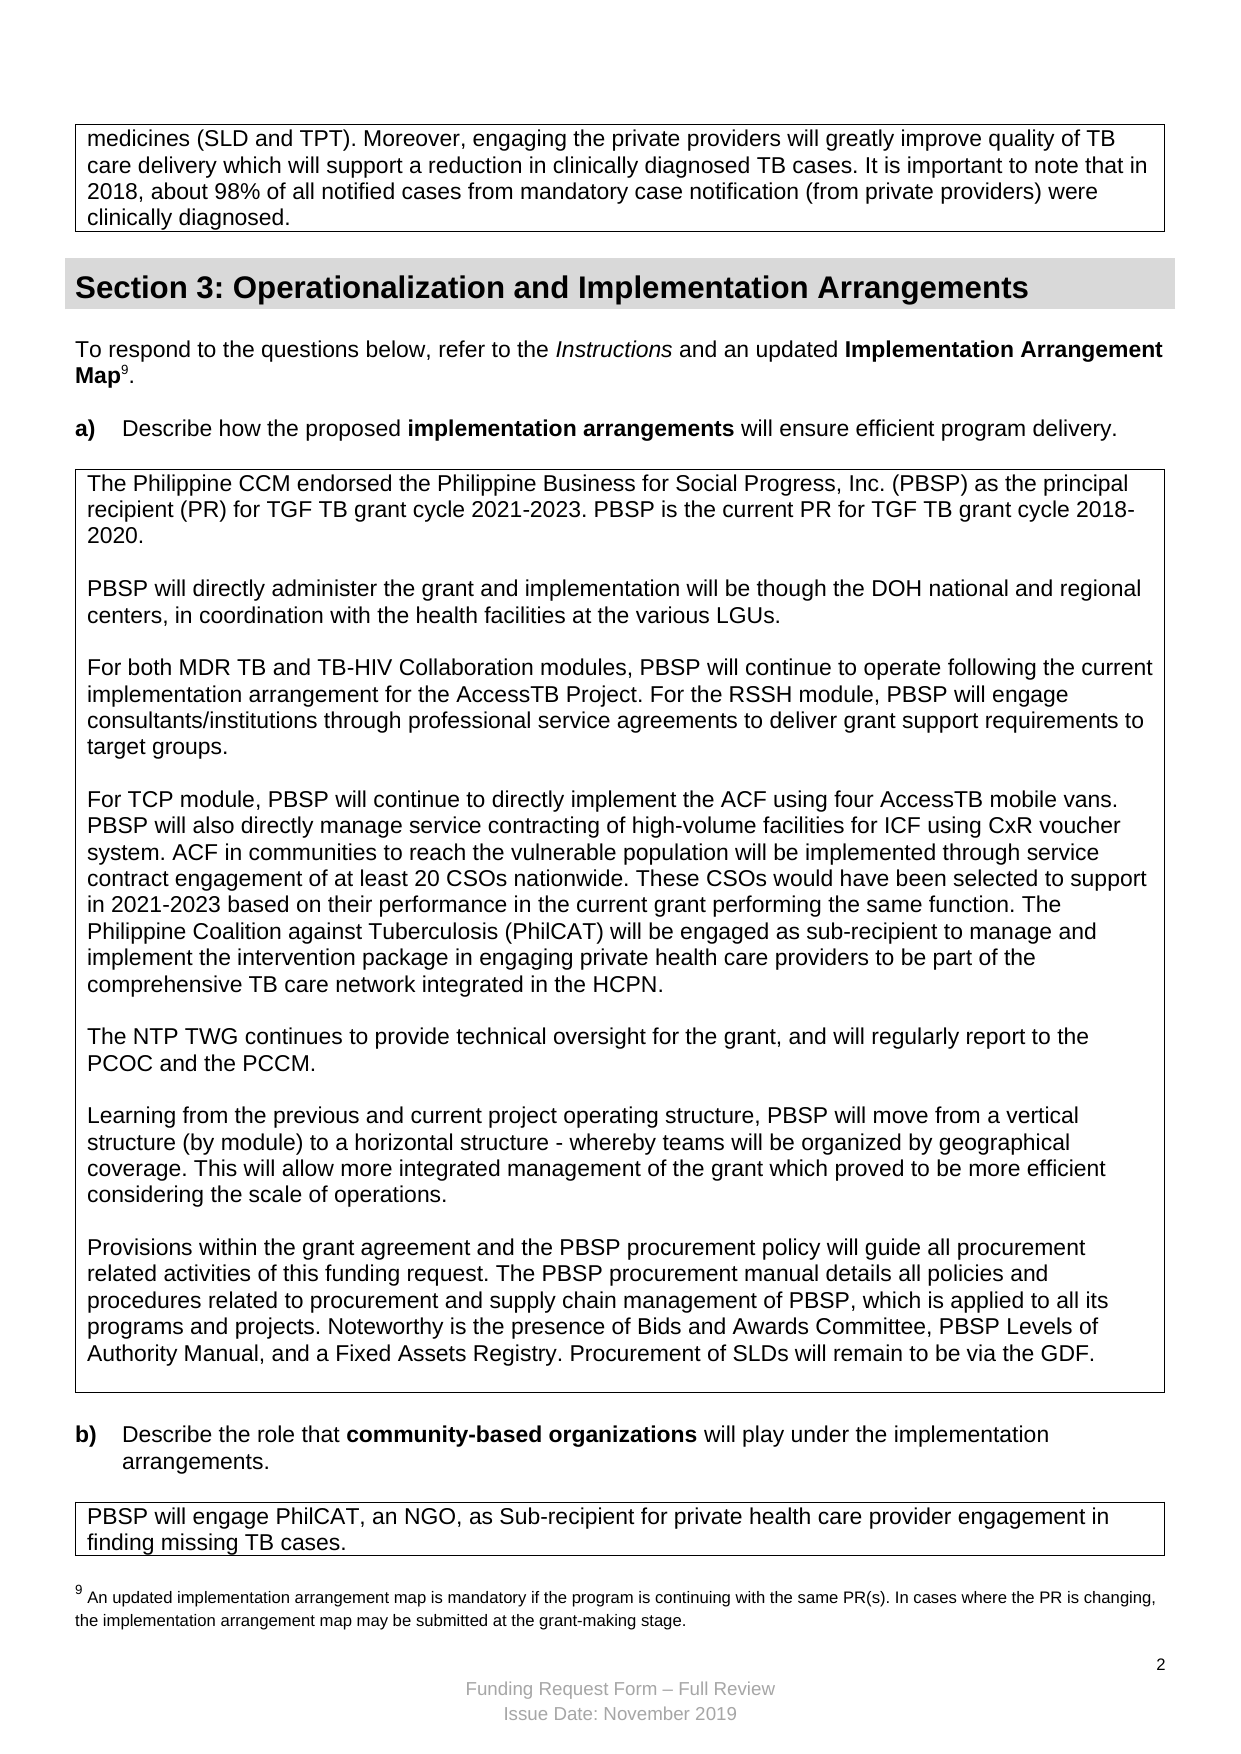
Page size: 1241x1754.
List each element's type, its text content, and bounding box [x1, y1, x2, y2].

table_header The Philippine CCM endorsed the Philippine Business for Social Progress, Inc. (PBSP) as the principal recipient (PR) for TGF TB grant cycle 2021-2023. PBSP is the current PR for TGF TB grant cycle 2018-2020. PBSP will directly administer the grant and implementation will be though the DOH national and regional centers, in coordination with the health facilities at the various LGUs. For both MDR TB and TB-HIV Collaboration modules, PBSP will continue to operate following the current implementation arrangement for the AccessTB Project. For the RSSH module, PBSP will engage consultants/institutions through professional service agreements to deliver grant support requirements to target groups. For TCP module, PBSP will continue to directly implement the ACF using four AccessTB mobile vans. PBSP will also directly manage service contracting of high-volume facilities for ICF using CxR voucher system. ACF in communities to reach the vulnerable population will be implemented through service contract engagement of at least 20 CSOs nationwide. These CSOs would have been selected to support in 2021-2023 based on their performance in the current grant performing the same function. The Philippine Coalition against Tuberculosis (PhilCAT) will be engaged as sub-recipient to manage and implement the intervention package in engaging private health care providers to be part of the comprehensive TB care network integrated in the HCPN. The NTP TWG continues to provide technical oversight for the grant, and will regularly report to the PCOC and the PCCM. Learning from the previous and current project operating structure, PBSP will move from a vertical structure (by module) to a horizontal structure - whereby teams will be organized by geographical coverage. This will allow more integrated management of the grant which proved to be more efficient considering the scale of operations. Provisions within the grant agreement and the PBSP procurement policy will guide all procurement related activities of this funding request. The PBSP procurement manual details all policies and procedures related to procurement and supply chain management of PBSP, which is applied to all its programs and projects. Noteworthy is the presence of Bids and Awards Committee, PBSP Levels of Authority Manual, and a Fixed Assets Registry. Procurement of SLDs will remain to be via the GDF. [76, 470, 1164, 1392]
list Describe the role that community-based organizations will play under the implementation arrangements. [75, 1420, 1165, 1474]
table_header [76, 125, 1164, 231]
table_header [76, 1503, 1164, 1555]
list Describe how the proposed implementation arrangements will ensure efficient program delivery. [75, 414, 1165, 442]
text To respond to the questions below, refer to the Instructions and an updated Implementation Arrangement Map. [75, 336, 1165, 388]
subtitle Section 3: Operationalization and Implementation Arrangements [67, 260, 1174, 308]
